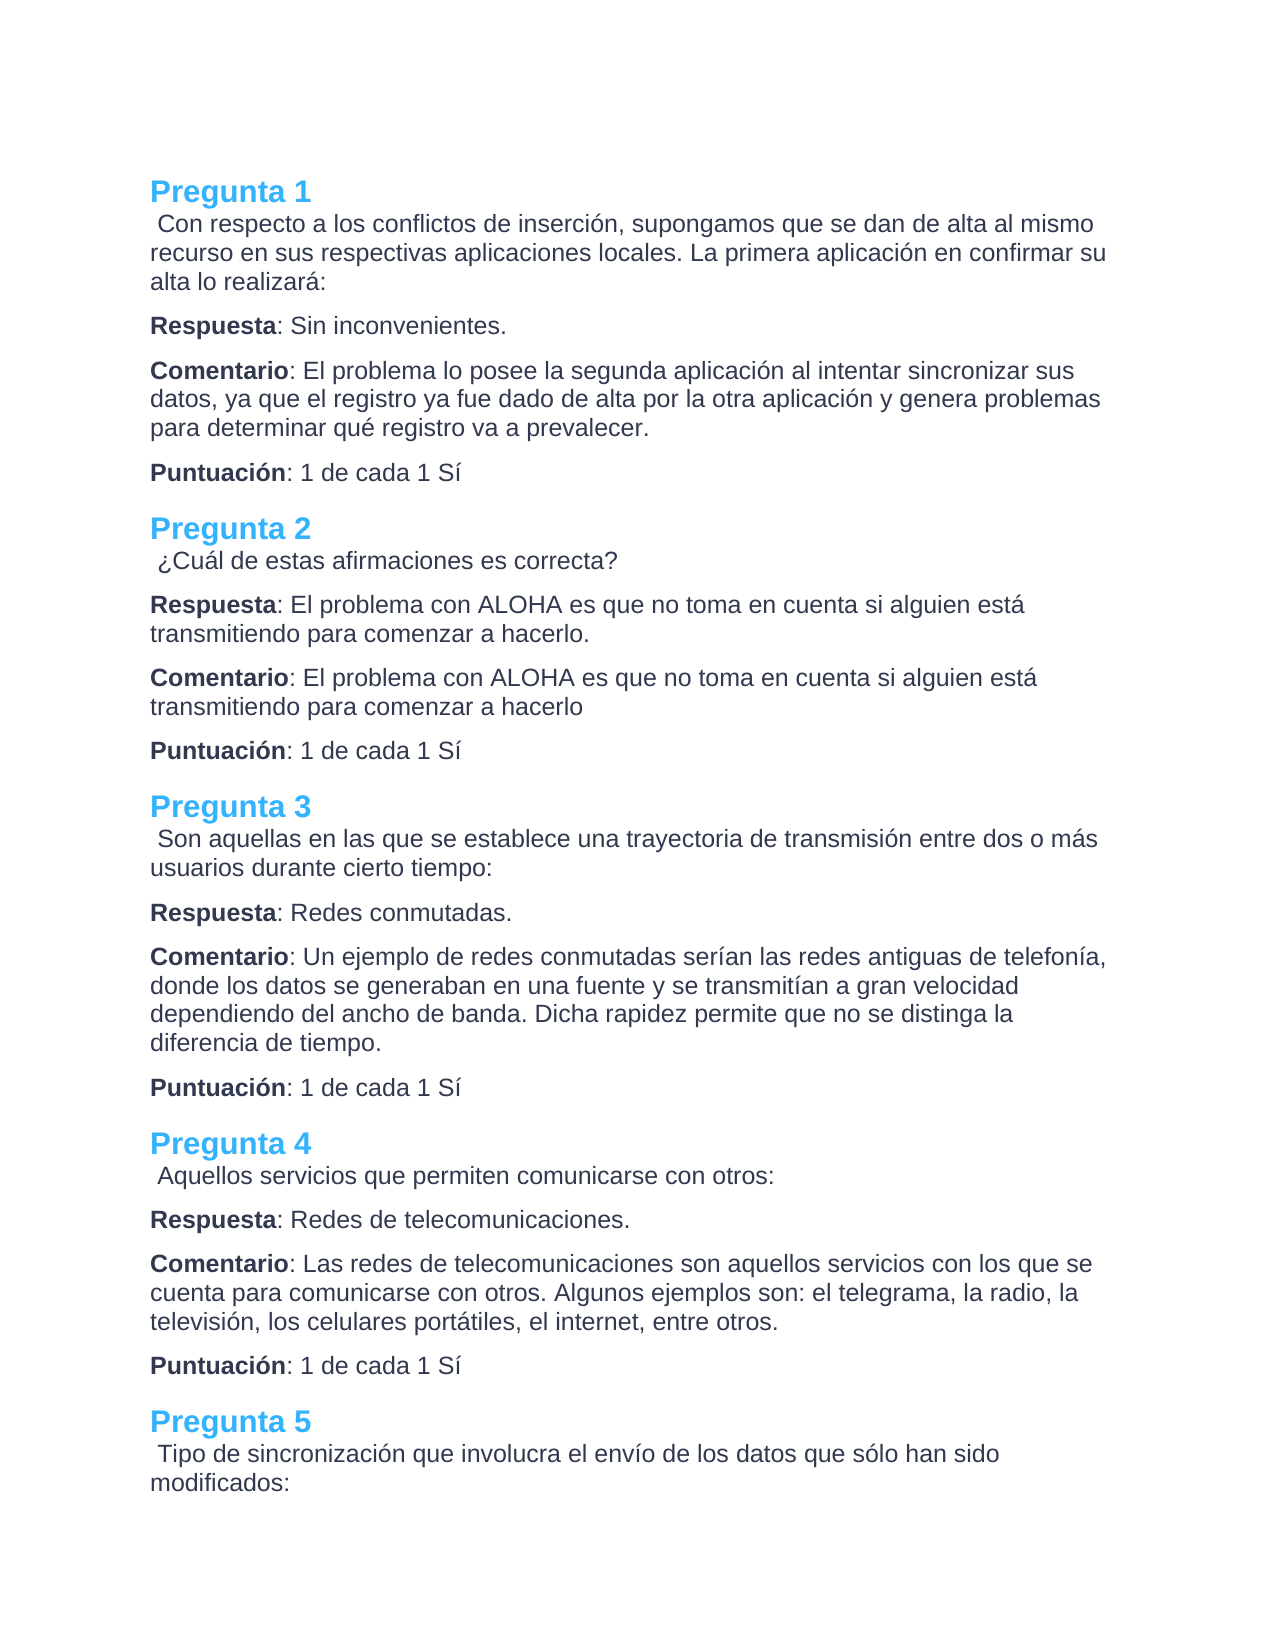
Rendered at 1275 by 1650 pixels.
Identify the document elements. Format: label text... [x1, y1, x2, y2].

text Comentario: El problema lo posee la segunda aplicación al intentar sincronizar sus datos, ya que el registro ya fue dado de alta por la otra aplicación y genera problemas para determinar qué registro va a prevalecer. [150, 356, 1125, 442]
text Puntuación: 1 de cada 1 Sí [150, 457, 1125, 486]
text ¿Cuál de estas afirmaciones es correcta? [150, 546, 1125, 574]
text Respuesta: Redes conmutadas. [150, 897, 1125, 926]
text Son aquellas en las que se establece una trayectoria de transmisión entre dos o más usuarios durante cierto tiempo: [150, 824, 1125, 882]
text Respuesta: Redes de telecomunicaciones. [150, 1205, 1125, 1234]
text Con respecto a los conflictos de inserción, supongamos que se dan de alta al mismo recurso en sus respectivas aplicaciones locales. La primera aplicación en confirmar su alta lo realizará: [150, 209, 1125, 296]
text Comentario: El problema con ALOHA es que no toma en cuenta si alguien está transmitiendo para comenzar a hacerlo [150, 663, 1125, 721]
text Pregunta 5 [150, 1403, 1125, 1439]
text Puntuación: 1 de cada 1 Sí [150, 1072, 1125, 1101]
text Pregunta 4 [150, 1125, 1125, 1161]
text Pregunta 3 [150, 788, 1125, 824]
text Pregunta 2 [150, 510, 1125, 546]
text Puntuación: 1 de cada 1 Sí [150, 736, 1125, 765]
text Aquellos servicios que permiten comunicarse con otros: [150, 1161, 1125, 1189]
text Puntuación: 1 de cada 1 Sí [150, 1351, 1125, 1380]
text Comentario: Las redes de telecomunicaciones son aquellos servicios con los que se cuenta para comunicarse con otros. Algunos ejemplos son: el telegrama, la radio, la televisión, los celulares portátiles, el internet, entre otros. [150, 1249, 1125, 1336]
text Tipo de sincronización que involucra el envío de los datos que sólo han sido modificados: [150, 1439, 1125, 1497]
text Respuesta: Sin inconvenientes. [150, 311, 1125, 340]
text Respuesta: El problema con ALOHA es que no toma en cuenta si alguien está transmitiendo para comenzar a hacerlo. [150, 590, 1125, 647]
text Comentario: Un ejemplo de redes conmutadas serían las redes antiguas de telefonía, donde los datos se generaban en una fuente y se transmitían a gran velocidad dependiendo del ancho de banda. Dicha rapidez permite que no se distinga la diferencia de tiempo. [150, 942, 1125, 1057]
text Pregunta 1 [150, 173, 1125, 209]
